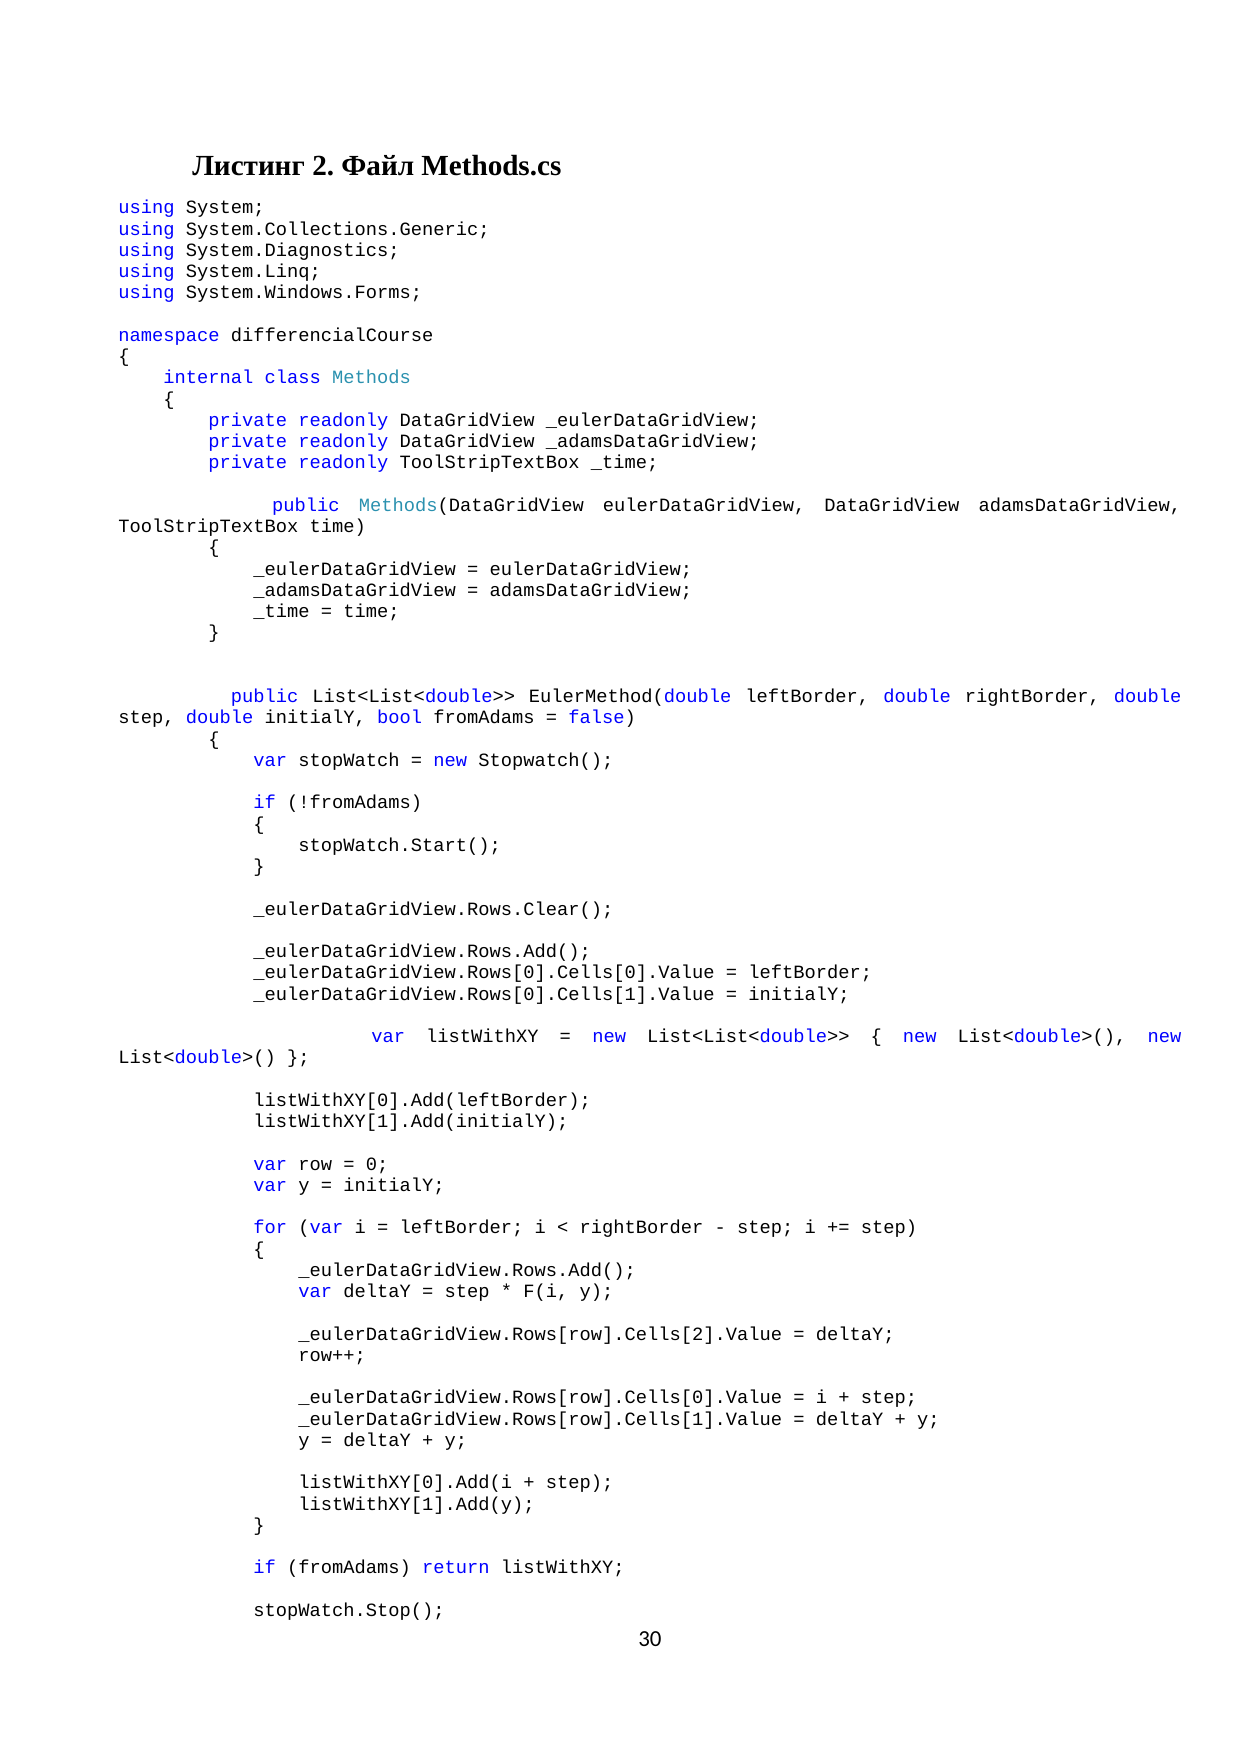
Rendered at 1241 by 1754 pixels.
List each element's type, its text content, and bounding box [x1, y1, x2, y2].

text var listWithXY = new List<List<double>> { new List<double>(), new List<double>() }; [118, 1027, 1181, 1069]
text _eulerDataGridView.Rows[0].Cells[1].Value = initialY; [118, 984, 1181, 1006]
text { [118, 389, 1181, 411]
text } [118, 623, 1181, 644]
text } [118, 1516, 1181, 1537]
text { [118, 814, 1181, 836]
text listWithXY[1].Add(initialY); [118, 1112, 1181, 1133]
text using System.Diagnostics; [118, 241, 1181, 262]
text internal class Methods [118, 368, 1181, 389]
text using System.Linq; [118, 262, 1181, 283]
text if (fromAdams) return listWithXY; [118, 1558, 1181, 1579]
text _eulerDataGridView.Rows[0].Cells[0].Value = leftBorder; [118, 963, 1181, 984]
text _eulerDataGridView.Rows.Add(); [118, 1261, 1181, 1282]
text var y = initialY; [118, 1176, 1181, 1197]
text listWithXY[1].Add(y); [118, 1494, 1181, 1516]
text _eulerDataGridView.Rows[row].Cells[0].Value = i + step; [118, 1388, 1181, 1409]
text _adamsDataGridView = adamsDataGridView; [118, 581, 1181, 602]
text { [118, 1239, 1181, 1261]
text var row = 0; [118, 1154, 1181, 1176]
text private readonly ToolStripTextBox _time; [118, 453, 1181, 474]
text for (var i = leftBorder; i < rightBorder - step; i += step) [118, 1218, 1181, 1239]
text { [118, 347, 1181, 368]
text private readonly DataGridView _eulerDataGridView; [118, 411, 1181, 432]
text } [118, 857, 1181, 878]
text using System; [118, 198, 1181, 219]
text private readonly DataGridView _adamsDataGridView; [118, 432, 1181, 453]
text var deltaY = step * F(i, y); [118, 1282, 1181, 1303]
text _eulerDataGridView.Rows[row].Cells[1].Value = deltaY + y; [118, 1409, 1181, 1431]
text stopWatch.Stop(); [118, 1601, 1181, 1622]
text listWithXY[0].Add(leftBorder); [118, 1091, 1181, 1112]
text var stopWatch = new Stopwatch(); [118, 751, 1181, 772]
text using System.Windows.Forms; [118, 283, 1181, 304]
text using System.Collections.Generic; [118, 219, 1181, 241]
text Листинг 2. Файл Methods.cs [118, 148, 1181, 181]
text y = deltaY + y; [118, 1431, 1181, 1452]
text listWithXY[0].Add(i + step); [118, 1473, 1181, 1494]
text _eulerDataGridView.Rows.Clear(); [118, 899, 1181, 921]
text namespace differencialCourse [118, 326, 1181, 347]
text public Methods(DataGridView eulerDataGridView, DataGridView adamsDataGridView, ToolStripTextBox time) [118, 496, 1181, 538]
text stopWatch.Start(); [118, 836, 1181, 857]
text _time = time; [118, 602, 1181, 623]
text _eulerDataGridView.Rows.Add(); [118, 942, 1181, 963]
text { [118, 538, 1181, 559]
text _eulerDataGridView = eulerDataGridView; [118, 559, 1181, 581]
text public List<List<double>> EulerMethod(double leftBorder, double rightBorder, double step, double initialY, bool fromAdams = false) [118, 687, 1181, 729]
text row++; [118, 1346, 1181, 1367]
text if (!fromAdams) [118, 793, 1181, 814]
text { [118, 729, 1181, 751]
text _eulerDataGridView.Rows[row].Cells[2].Value = deltaY; [118, 1324, 1181, 1346]
